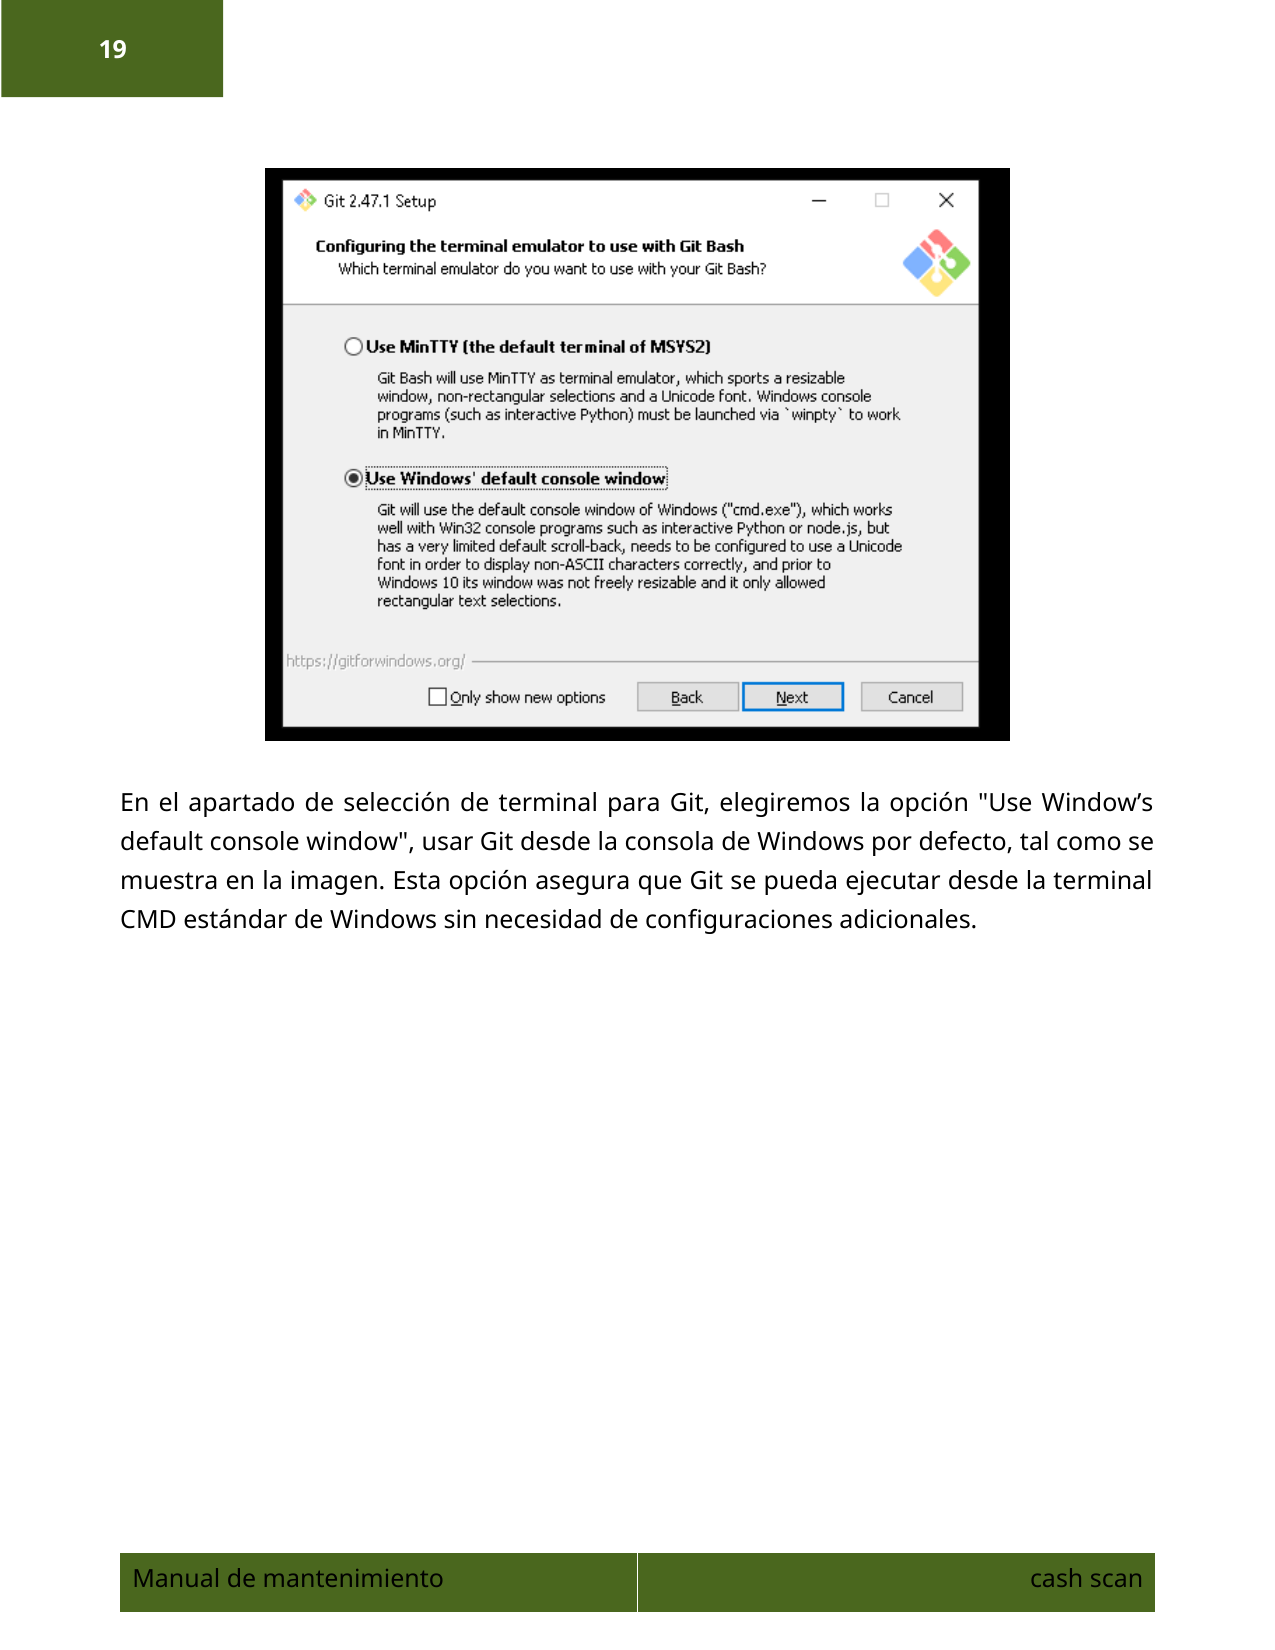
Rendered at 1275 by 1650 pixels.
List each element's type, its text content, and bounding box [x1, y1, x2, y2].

picture [265, 168, 1010, 741]
text En el apartado de selección de terminal para Git, elegiremos la opción "Use Window’s default console window", usar Git desde la consola de Windows por defecto, tal como se muestra en la imagen. Esta opción asegura que Git se pueda ejecutar desde la terminal CMD estándar de Windows sin necesidad de configuraciones adicionales. [120, 784, 1155, 936]
